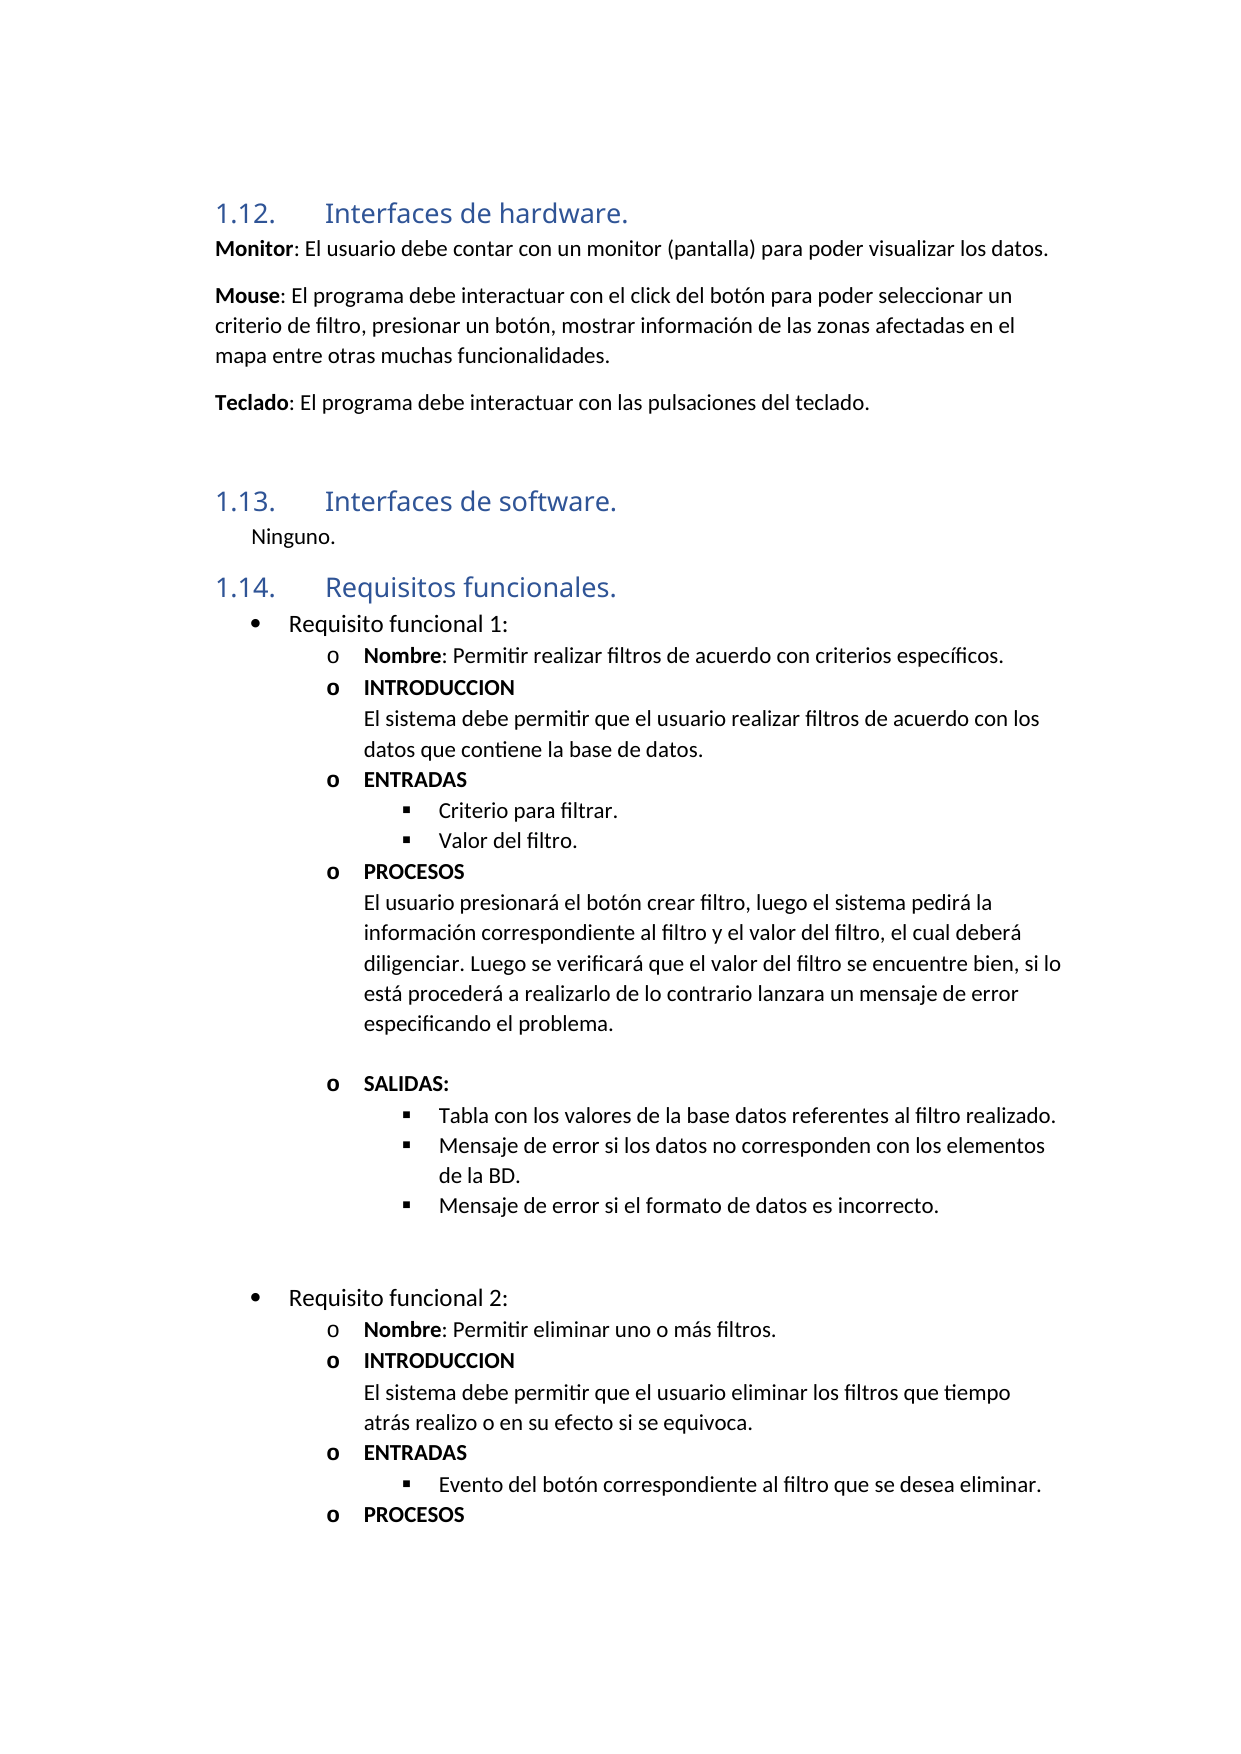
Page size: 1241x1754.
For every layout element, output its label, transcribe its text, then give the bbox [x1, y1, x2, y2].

list Nombre: Permitir eliminar uno o más filtros. [326, 1315, 1063, 1344]
text Mouse: El programa debe interactuar con el click del botón para poder seleccionar un criterio de filtro, presionar un botón, mostrar información de las zonas afectadas en el mapa entre otras muchas funcionalidades. [215, 281, 1063, 369]
list Mensaje de error si los datos no corresponden con los elementos de la BD. [401, 1131, 1063, 1189]
text Teclado: El programa debe interactuar con las pulsaciones del teclado. [215, 388, 1063, 416]
list ENTRADAS [326, 1438, 1063, 1468]
list El sistema debe permitir que el usuario eliminar los filtros que tiempo atrás realizo o en su efecto si se equivoca. [363, 1378, 1063, 1436]
text Ninguno. [251, 522, 1063, 550]
list Criterio para filtrar. [401, 796, 1063, 824]
list Requisito funcional 1: [251, 609, 1063, 639]
subtitle Interfaces de hardware. [215, 194, 1063, 231]
list Valor del filtro. [401, 827, 1063, 854]
list Tabla con los valores de la base datos referentes al filtro realizado. [401, 1101, 1063, 1129]
list INTRODUCCION [326, 1347, 1063, 1376]
list INTRODUCCION [326, 673, 1063, 702]
subtitle Requisitos funcionales. [215, 569, 1063, 606]
list Mensaje de error si el formato de datos es incorrecto. [401, 1192, 1063, 1219]
list PROCESOS [326, 857, 1063, 886]
list PROCESOS [326, 1500, 1063, 1529]
list ENTRADAS [326, 765, 1063, 794]
subtitle Interfaces de software. [215, 482, 1063, 519]
list Requisito funcional 2: [251, 1282, 1063, 1313]
list Evento del botón correspondiente al filtro que se desea eliminar. [401, 1470, 1063, 1498]
list Nombre: Permitir realizar filtros de acuerdo con criterios específicos. [326, 642, 1063, 671]
list El sistema debe permitir que el usuario realizar filtros de acuerdo con los datos que contiene la base de datos. [363, 704, 1063, 763]
list El usuario presionará el botón crear filtro, luego el sistema pedirá la información correspondiente al filtro y el valor del filtro, el cual deberá diligenciar. Luego se verificará que el valor del filtro se encuentre bien, si lo está procederá a realizarlo de lo contrario lanzara un mensaje de error especificando el problema. [363, 888, 1063, 1037]
text Monitor: El usuario debe contar con un monitor (pantalla) para poder visualizar los datos. [215, 234, 1063, 262]
list SALIDAS: [326, 1069, 1063, 1099]
